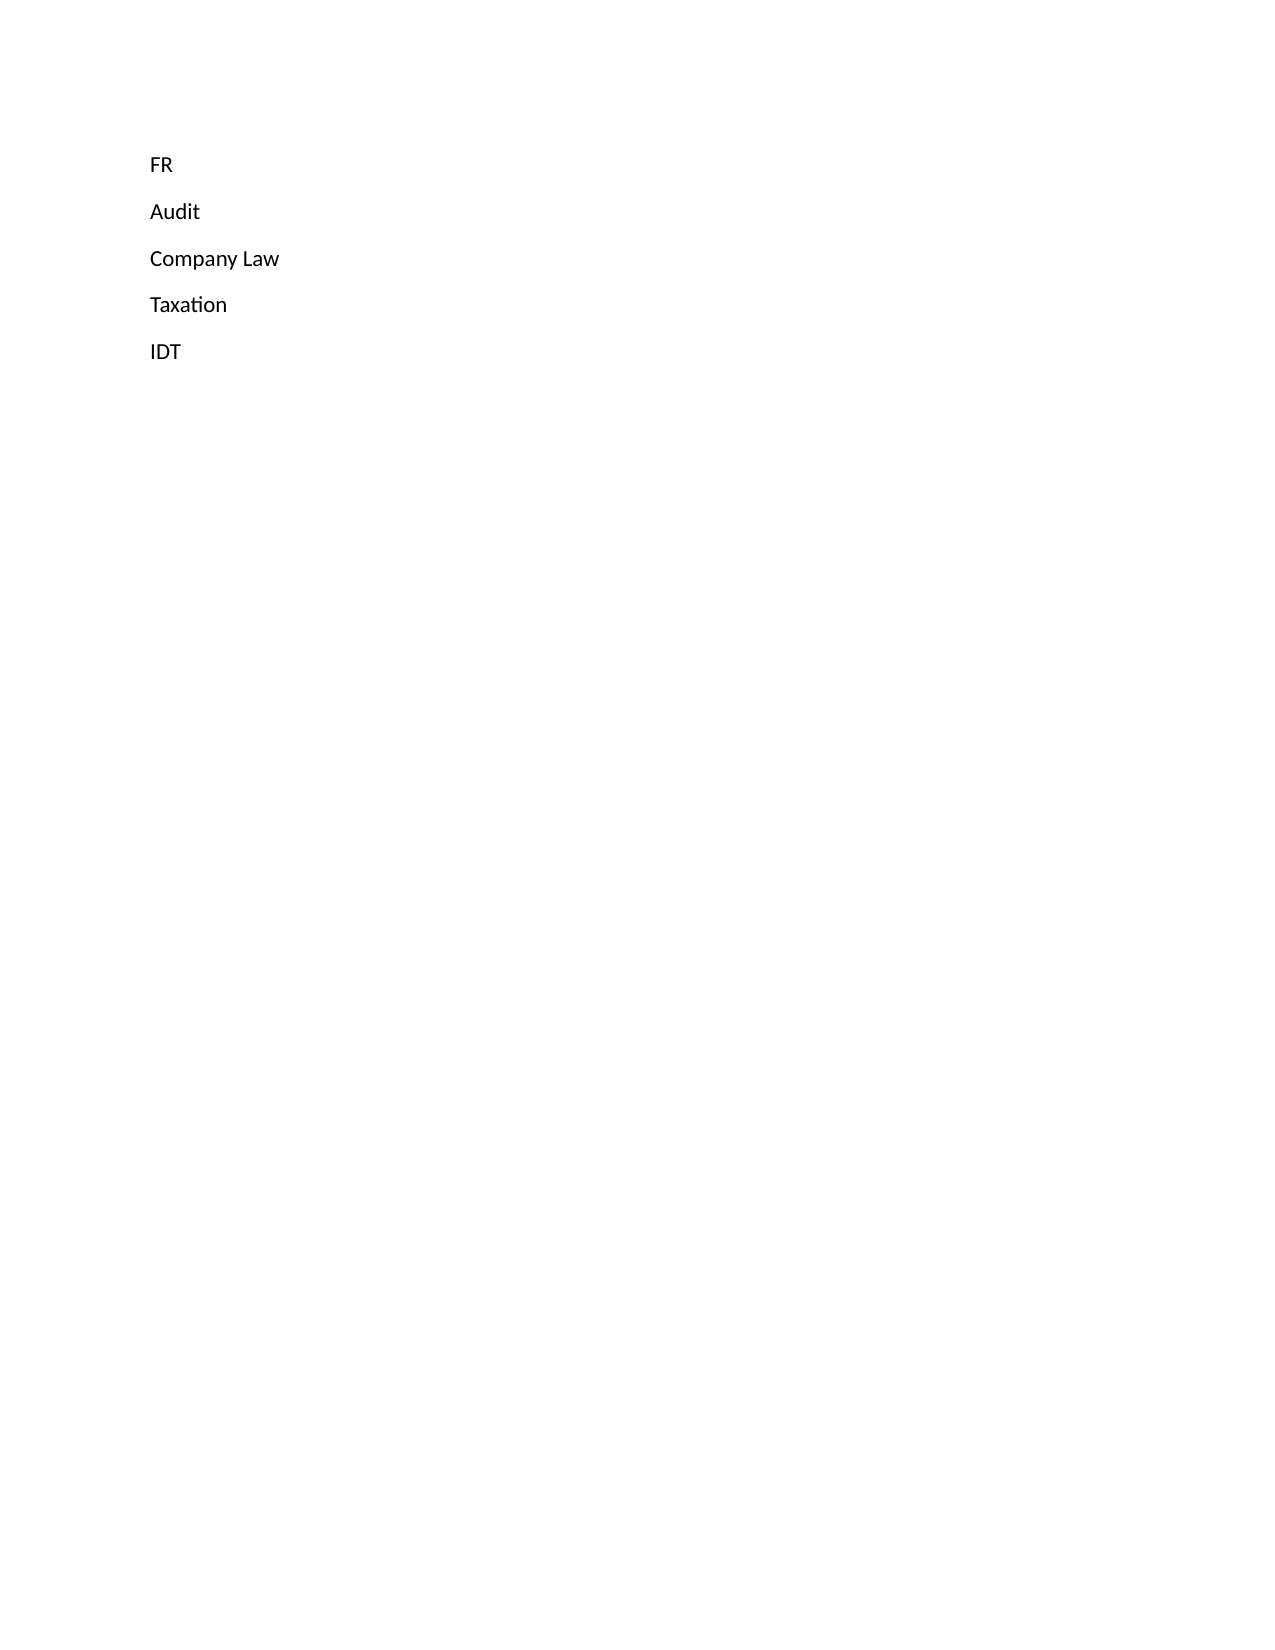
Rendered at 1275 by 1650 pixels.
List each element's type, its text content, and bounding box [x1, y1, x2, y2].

text IDT [150, 337, 1125, 366]
text Company Law [150, 244, 1125, 272]
text Taxation [150, 291, 1125, 319]
text FR [150, 150, 1125, 178]
text Audit [150, 197, 1125, 225]
